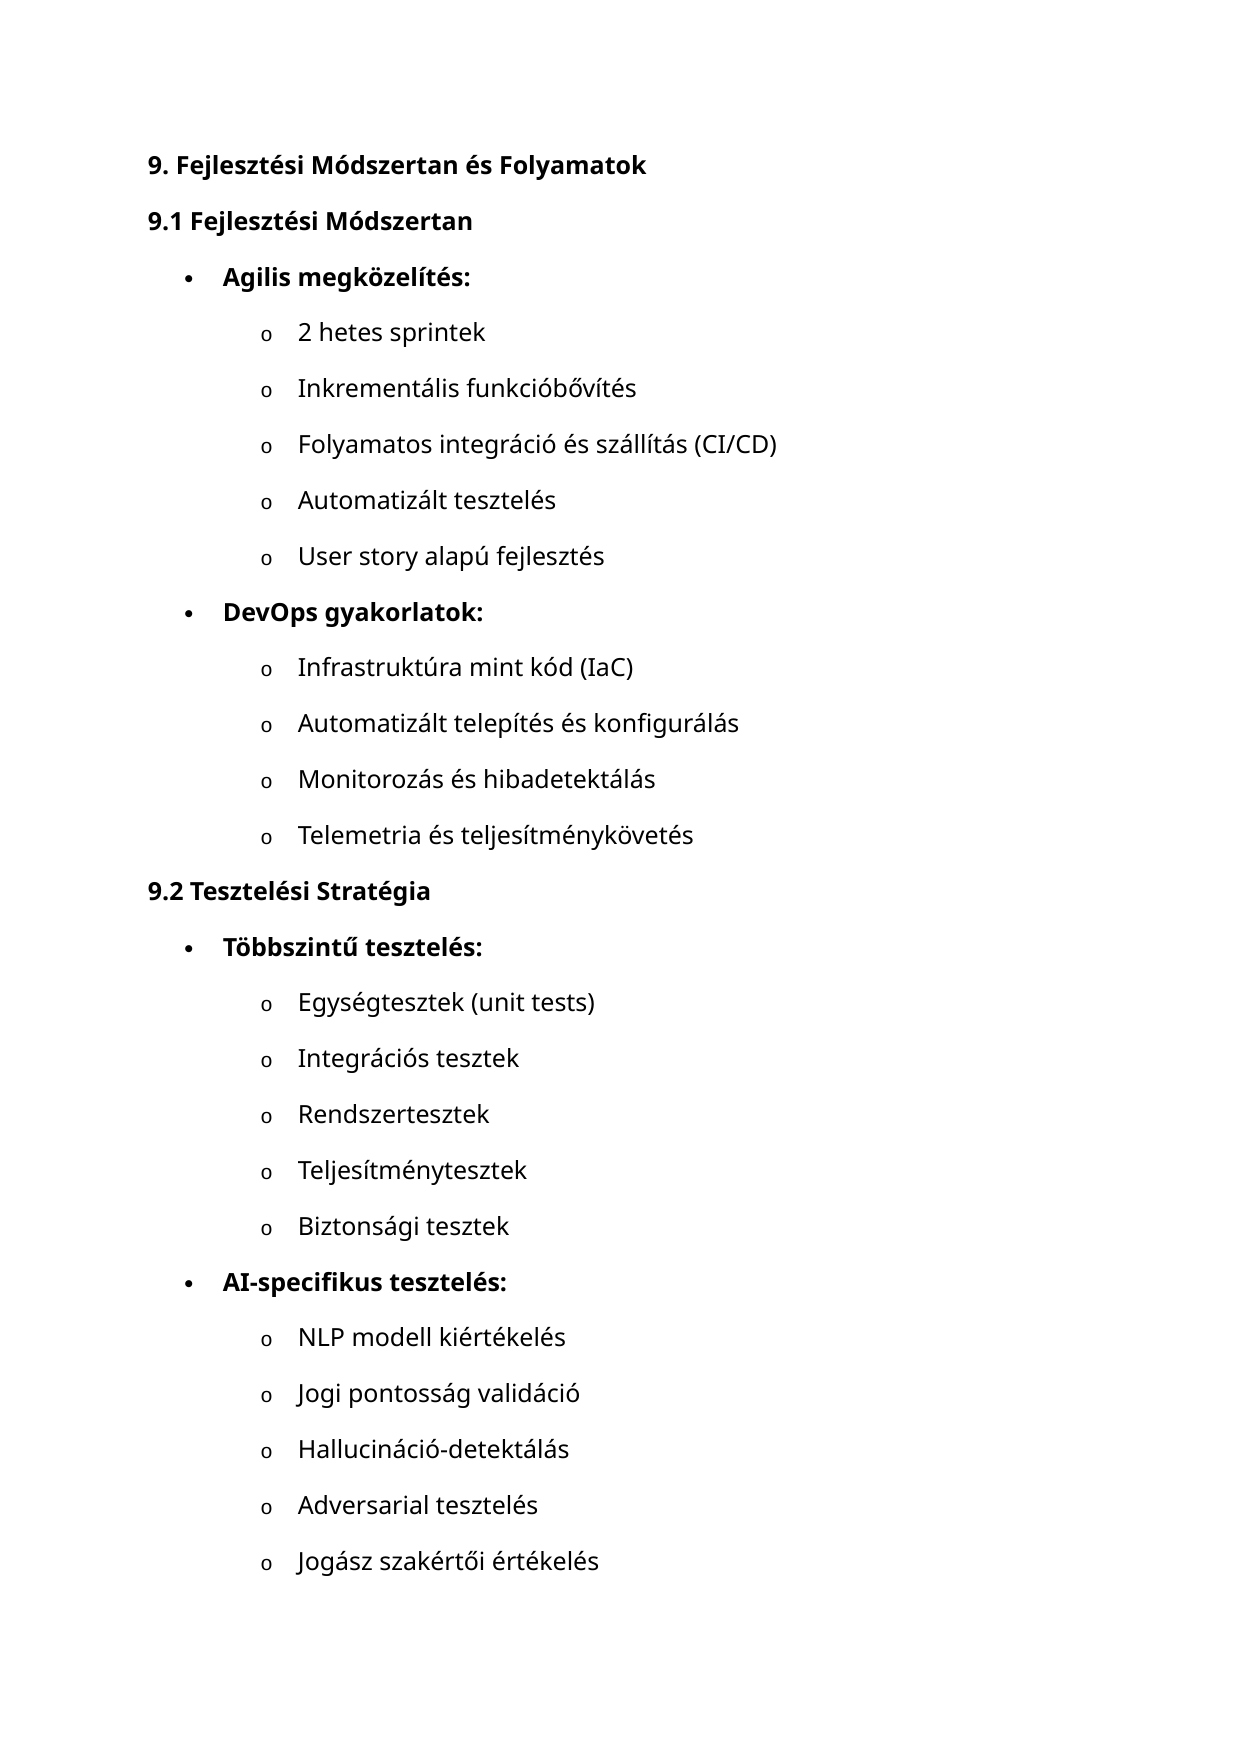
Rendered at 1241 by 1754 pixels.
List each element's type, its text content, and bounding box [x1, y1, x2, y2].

list Jogi pontosság validáció [260, 1376, 1093, 1410]
list NLP modell kiértékelés [260, 1320, 1093, 1354]
list Adversarial tesztelés [260, 1488, 1093, 1522]
list Biztonsági tesztek [260, 1208, 1093, 1242]
list Integrációs tesztek [260, 1041, 1093, 1075]
list Rendszertesztek [260, 1097, 1093, 1131]
text 9.1 Fejlesztési Módszertan [148, 203, 1093, 237]
list AI-specifikus tesztelés: [185, 1264, 1093, 1298]
list Teljesítménytesztek [260, 1153, 1093, 1187]
text 9. Fejlesztési Módszertan és Folyamatok [148, 148, 1093, 182]
list User story alapú fejlesztés [260, 538, 1093, 572]
list Monitorozás és hibadetektálás [260, 762, 1093, 796]
list 2 hetes sprintek [260, 315, 1093, 349]
list Infrastruktúra mint kód (IaC) [260, 650, 1093, 684]
list DevOps gyakorlatok: [185, 594, 1093, 628]
list Inkrementális funkcióbővítés [260, 371, 1093, 405]
list Automatizált tesztelés [260, 483, 1093, 517]
list Hallucináció-detektálás [260, 1432, 1093, 1466]
list Agilis megközelítés: [185, 259, 1093, 293]
list Automatizált telepítés és konfigurálás [260, 706, 1093, 740]
list Többszintű tesztelés: [185, 929, 1093, 963]
list Folyamatos integráció és szállítás (CI/CD) [260, 427, 1093, 461]
list Telemetria és teljesítménykövetés [260, 818, 1093, 852]
list Egységtesztek (unit tests) [260, 985, 1093, 1019]
list Jogász szakértői értékelés [260, 1543, 1093, 1577]
text 9.2 Tesztelési Stratégia [148, 873, 1093, 907]
